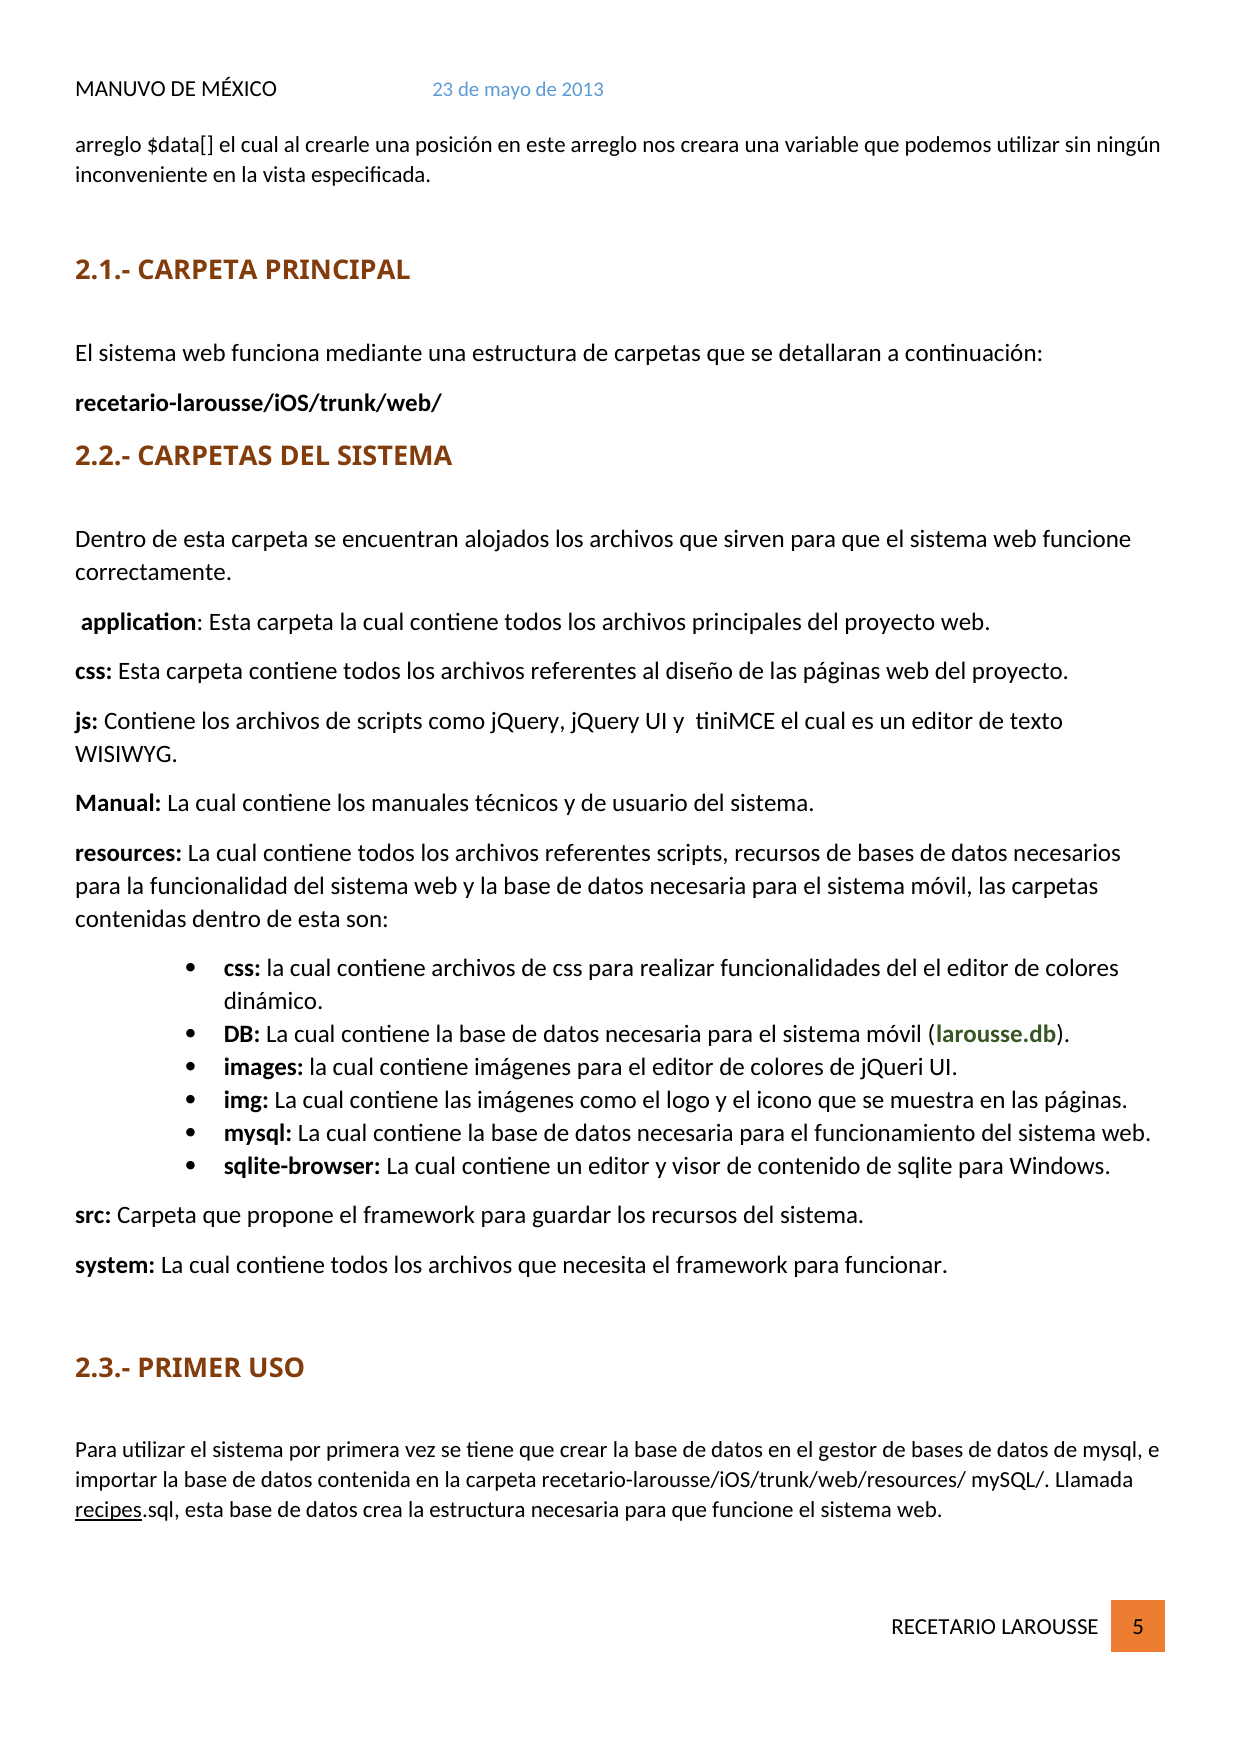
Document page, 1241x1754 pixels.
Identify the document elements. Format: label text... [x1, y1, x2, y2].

text application: Esta carpeta la cual contiene todos los archivos principales del proyecto web. [75, 606, 1165, 636]
text resources: La cual contiene todos los archivos referentes scripts, recursos de bases de datos necesarios para la funcionalidad del sistema web y la base de datos necesaria para el sistema móvil, las carpetas contenidas dentro de esta son: [75, 837, 1165, 933]
text recetario-larousse/iOS/trunk/web/ [75, 387, 1165, 418]
text El sistema web funciona mediante una estructura de carpetas que se detallaran a continuación: [75, 337, 1165, 368]
list DB: La cual contiene la base de datos necesaria para el sistema móvil (larousse.db). [186, 1018, 1165, 1049]
subtitle 2.2.- CARPETAS DEL SISTEMA [75, 437, 1165, 473]
subtitle 2.3.- PRIMER USO [75, 1348, 1165, 1385]
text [75, 130, 1165, 188]
text src: Carpeta que propone el framework para guardar los recursos del sistema. [75, 1199, 1165, 1230]
list images: la cual contiene imágenes para el editor de colores de jQueri UI. [186, 1051, 1165, 1082]
text Manual: La cual contiene los manuales técnicos y de usuario del sistema. [75, 787, 1165, 818]
text css: Esta carpeta contiene todos los archivos referentes al diseño de las páginas web del proyecto. [75, 655, 1165, 686]
text js: Contiene los archivos de scripts como jQuery, jQuery UI y tiniMCE el cual es un editor de texto WISIWYG. [75, 705, 1165, 768]
text Para utilizar el sistema por primera vez se tiene que crear la base de datos en el gestor de bases de datos de mysql, e importar la base de datos contenida en la carpeta recetario-larousse/iOS/trunk/web/resources/ mySQL/. Llamada recipes.sql, esta base de datos crea la estructura necesaria para que funcione el sistema web. [75, 1435, 1165, 1523]
text system: La cual contiene todos los archivos que necesita el framework para funcionar. [75, 1249, 1165, 1280]
list img: La cual contiene las imágenes como el logo y el icono que se muestra en las páginas. [186, 1084, 1165, 1115]
subtitle 2.1.- CARPETA PRINCIPAL [75, 251, 1165, 288]
list css: la cual contiene archivos de css para realizar funcionalidades del el editor de colores dinámico. [186, 952, 1165, 1016]
text Dentro de esta carpeta se encuentran alojados los archivos que sirven para que el sistema web funcione correctamente. [75, 523, 1165, 587]
list sqlite-browser: La cual contiene un editor y visor de contenido de sqlite para Windows. [186, 1150, 1165, 1181]
list mysql: La cual contiene la base de datos necesaria para el funcionamiento del sistema web. [186, 1117, 1165, 1148]
